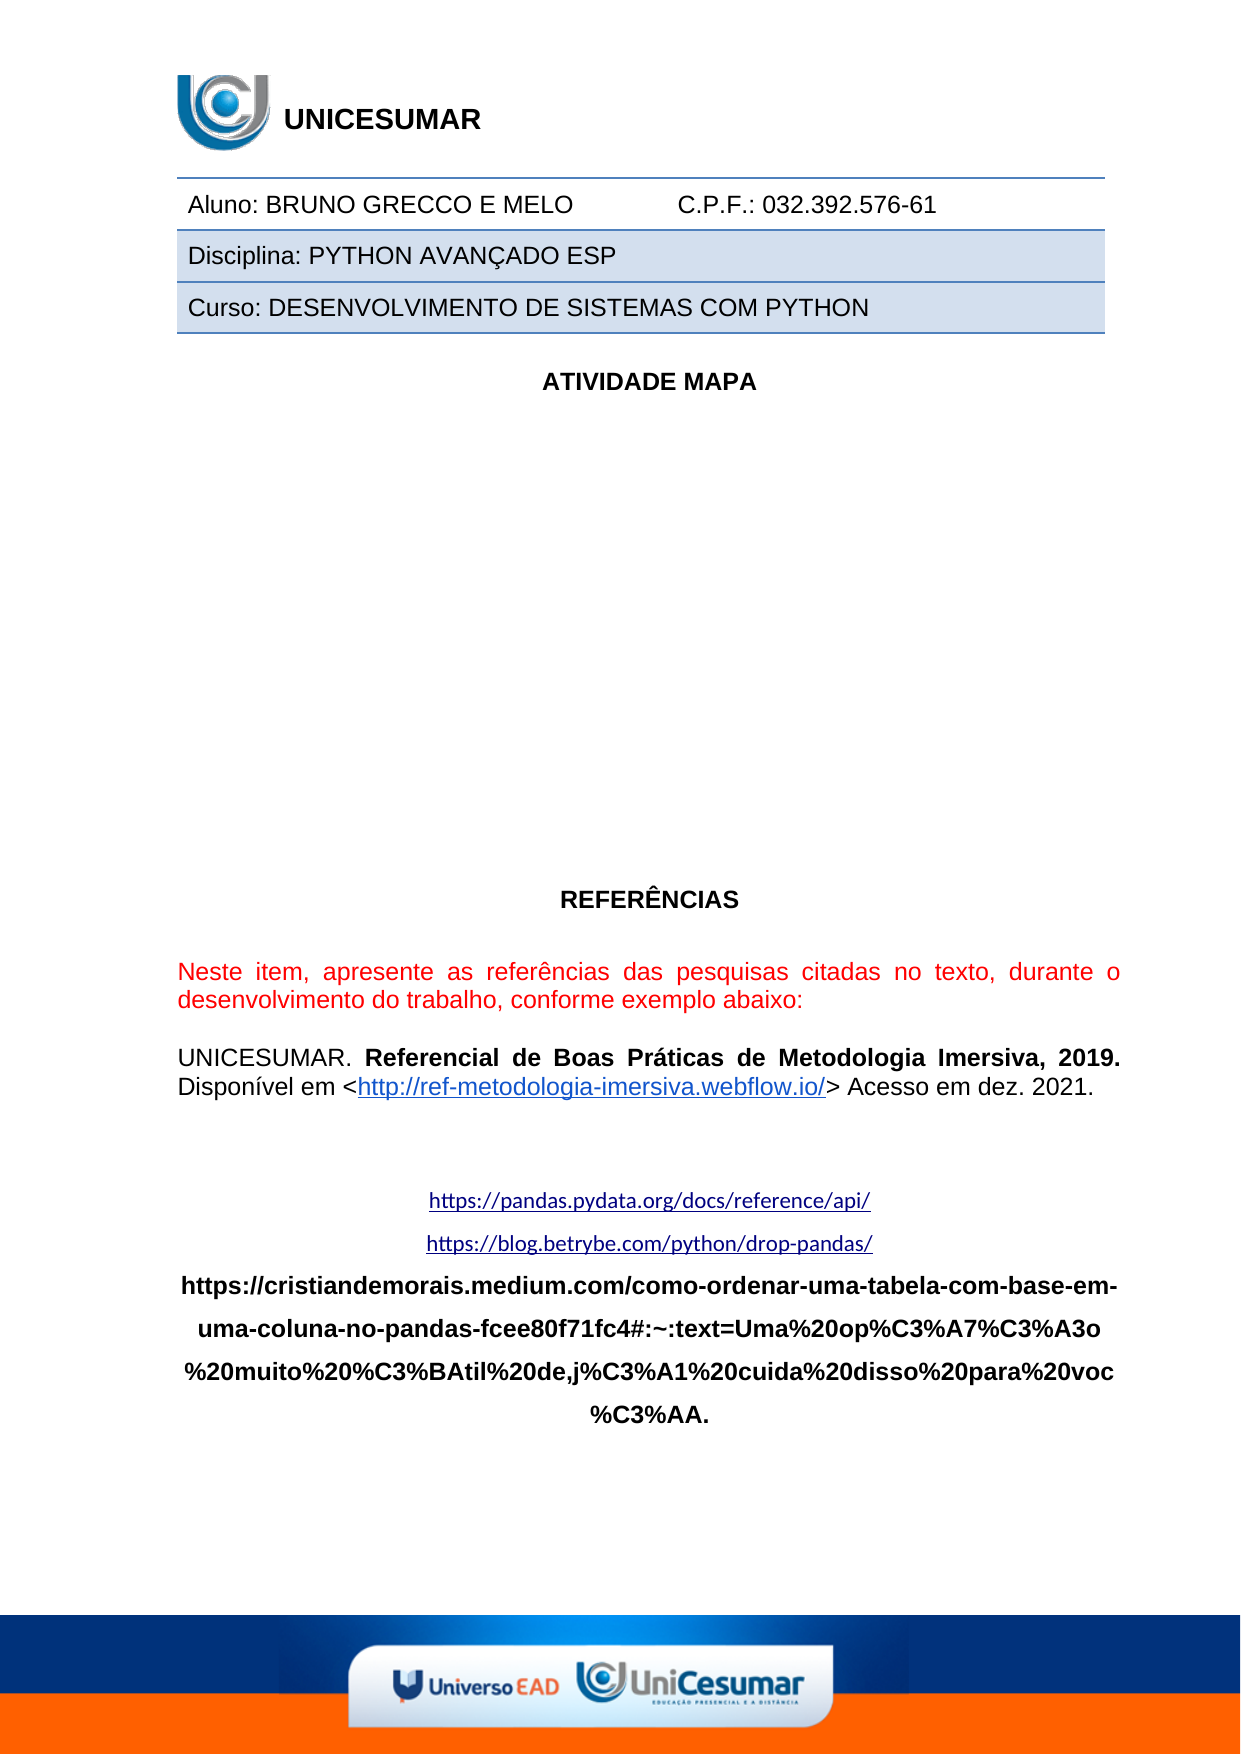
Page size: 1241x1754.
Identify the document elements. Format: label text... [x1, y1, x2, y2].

text Neste item, apresente as referências das pesquisas citadas no texto, durante o desenvolvimento do trabalho, conforme exemplo abaixo: [177, 957, 1122, 1014]
table_header Aluno: BRUNO GRECCO E MELO C.P.F.: 032.392.576-61 [177, 179, 1105, 229]
picture [177, 75, 271, 151]
picture [0, 1615, 1241, 1754]
text ATIVIDADE MAPA [177, 367, 1122, 396]
text UNICESUMAR. Referencial de Boas Práticas de Metodologia Imersiva, 2019. Disponível em <http://ref-metodologia-imersiva.webflow.io/> Acesso em dez. 2021. [177, 1043, 1122, 1100]
table_cell Disciplina: PYTHON AVANÇADO ESP [177, 231, 1105, 281]
table_cell Curso: DESENVOLVIMENTO DE SISTEMAS COM PYTHON [177, 283, 1105, 332]
text REFERÊNCIAS [177, 885, 1122, 913]
text https://cristiandemorais.medium.com/como-ordenar-uma-tabela-com-base-em-uma-coluna-no-pandas-fcee80f71fc4#:~:text=Uma%20op%C3%A7%C3%A3o%20muito%20%C3%BAtil%20de,j%C3%A1%20cuida%20disso%20para%20voc%C3%AA. [177, 1271, 1122, 1429]
text https://pandas.pydata.org/docs/reference/api/ https://blog.betrybe.com/python/drop-pandas/ [177, 1187, 1122, 1257]
